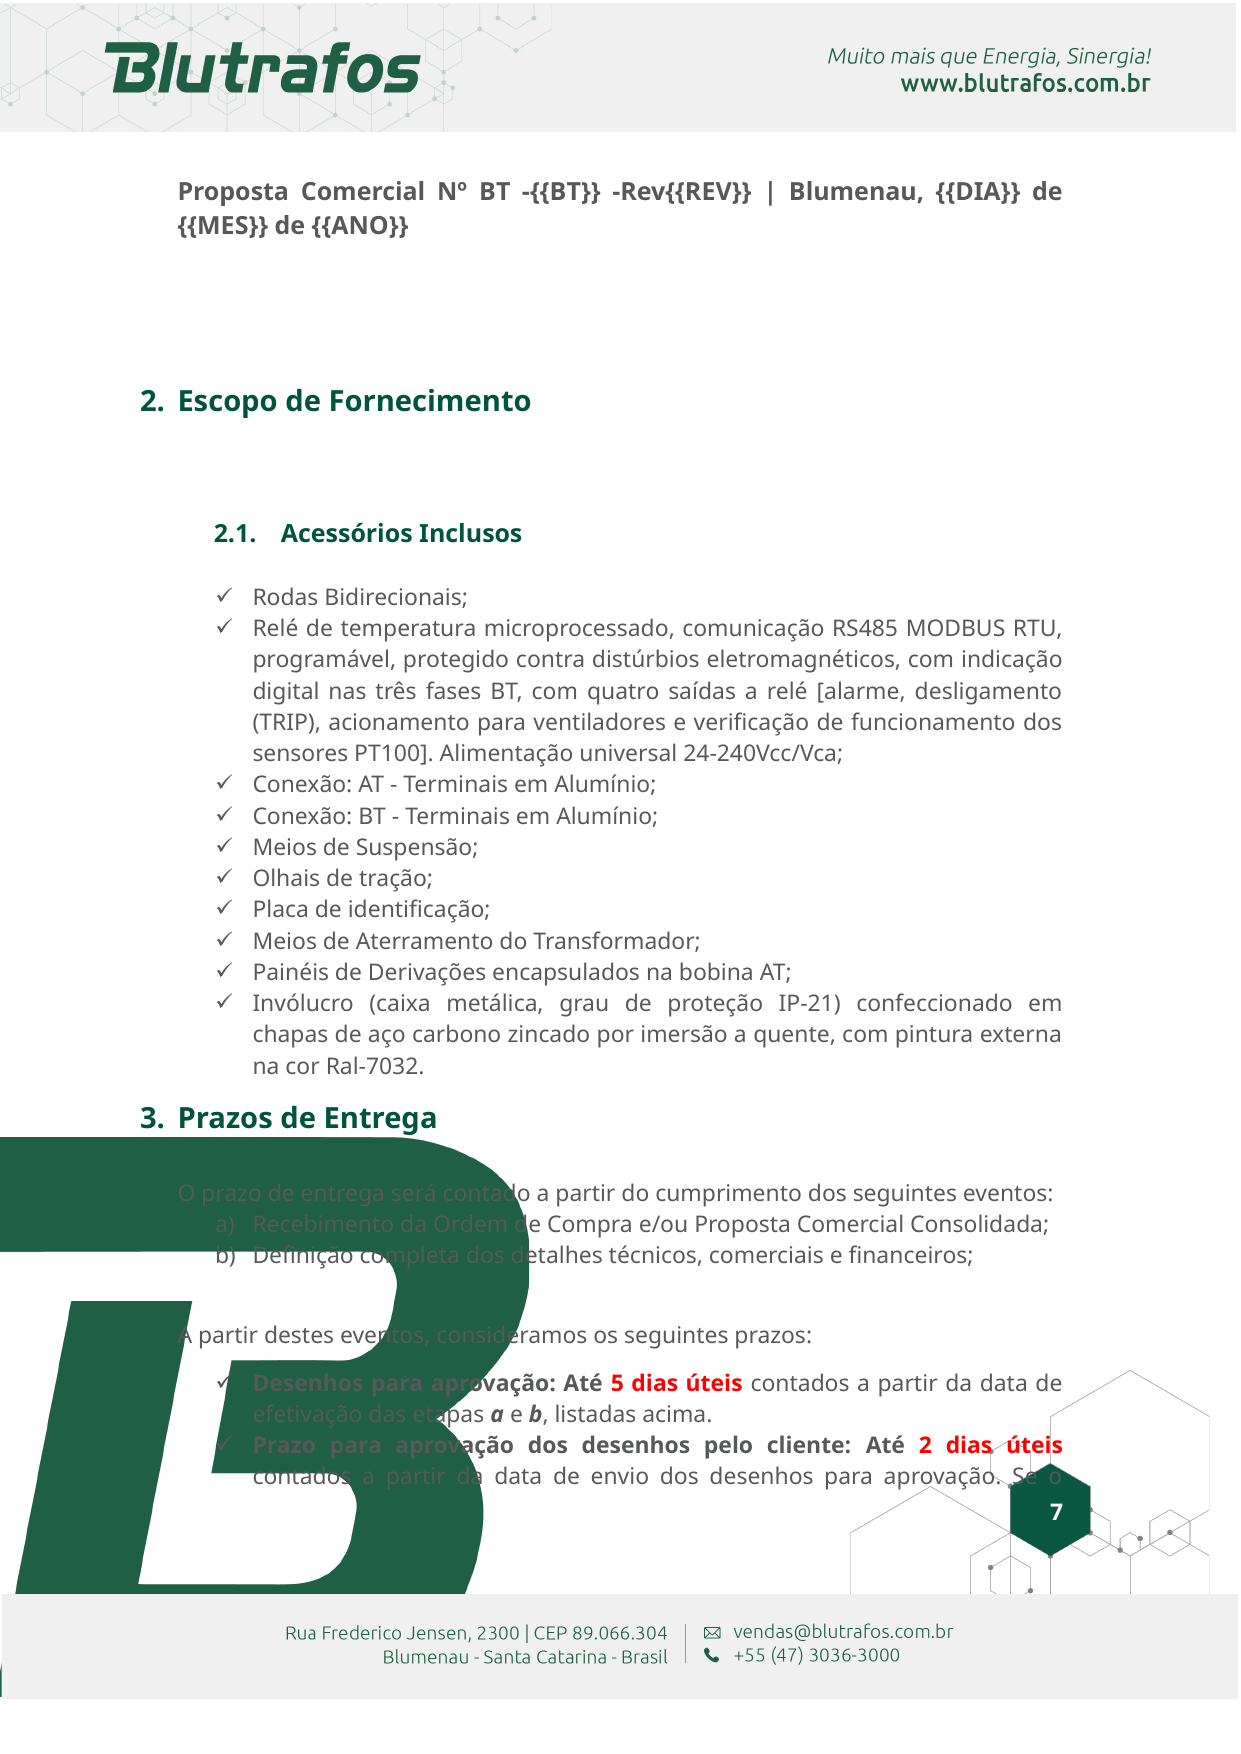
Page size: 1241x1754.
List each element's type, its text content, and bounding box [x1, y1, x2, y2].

list Relé de temperatura microprocessado, comunicação RS485 MODBUS RTU, programável, protegido contra distúrbios eletromagnéticos, com indicação digital nas três fases BT, com quatro saídas a relé [alarme, desligamento (TRIP), acionamento para ventiladores e verificação de funcionamento dos sensores PT100]. Alimentação universal 24-240Vcc/Vca; [215, 612, 1063, 768]
picture [0, 1137, 1239, 1699]
list Definição completa dos detalhes técnicos, comerciais e financeiros; [215, 1239, 1063, 1271]
list Olhais de tração; [215, 862, 1063, 893]
text A partir destes eventos, consideramos os seguintes prazos: [177, 1319, 1063, 1350]
text O prazo de entrega será contado a partir do cumprimento dos seguintes eventos: [177, 1177, 1063, 1208]
list Meios de Aterramento do Transformador; [215, 925, 1063, 956]
subtitle Prazos de Entrega [140, 1098, 1063, 1177]
list Meios de Suspensão; [215, 831, 1063, 862]
list Rodas Bidirecionais; [215, 581, 1063, 612]
list Desenhos para aprovação: Até 5 dias úteis contados a partir da data de efetivação das etapas a e b, listadas acima. [215, 1367, 1063, 1429]
list Conexão: BT - Terminais em Alumínio; [215, 800, 1063, 831]
subtitle Escopo de Fornecimento [140, 380, 1063, 420]
picture [0, 3, 1236, 132]
list Painéis de Derivações encapsulados na bobina AT; [215, 956, 1063, 987]
list Recebimento da Ordem de Compra e/ou Proposta Comercial Consolidada; [215, 1208, 1063, 1239]
list Placa de identificação; [215, 893, 1063, 925]
list Invólucro (caixa metálica, grau de proteção IP-21) confeccionado em chapas de aço carbono zincado por imersão a quente, com pintura externa na cor Ral-7032. [215, 987, 1063, 1081]
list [215, 1429, 1063, 1492]
list Conexão: AT - Terminais em Alumínio; [215, 768, 1063, 800]
subtitle Acessórios Inclusos [213, 516, 1063, 550]
